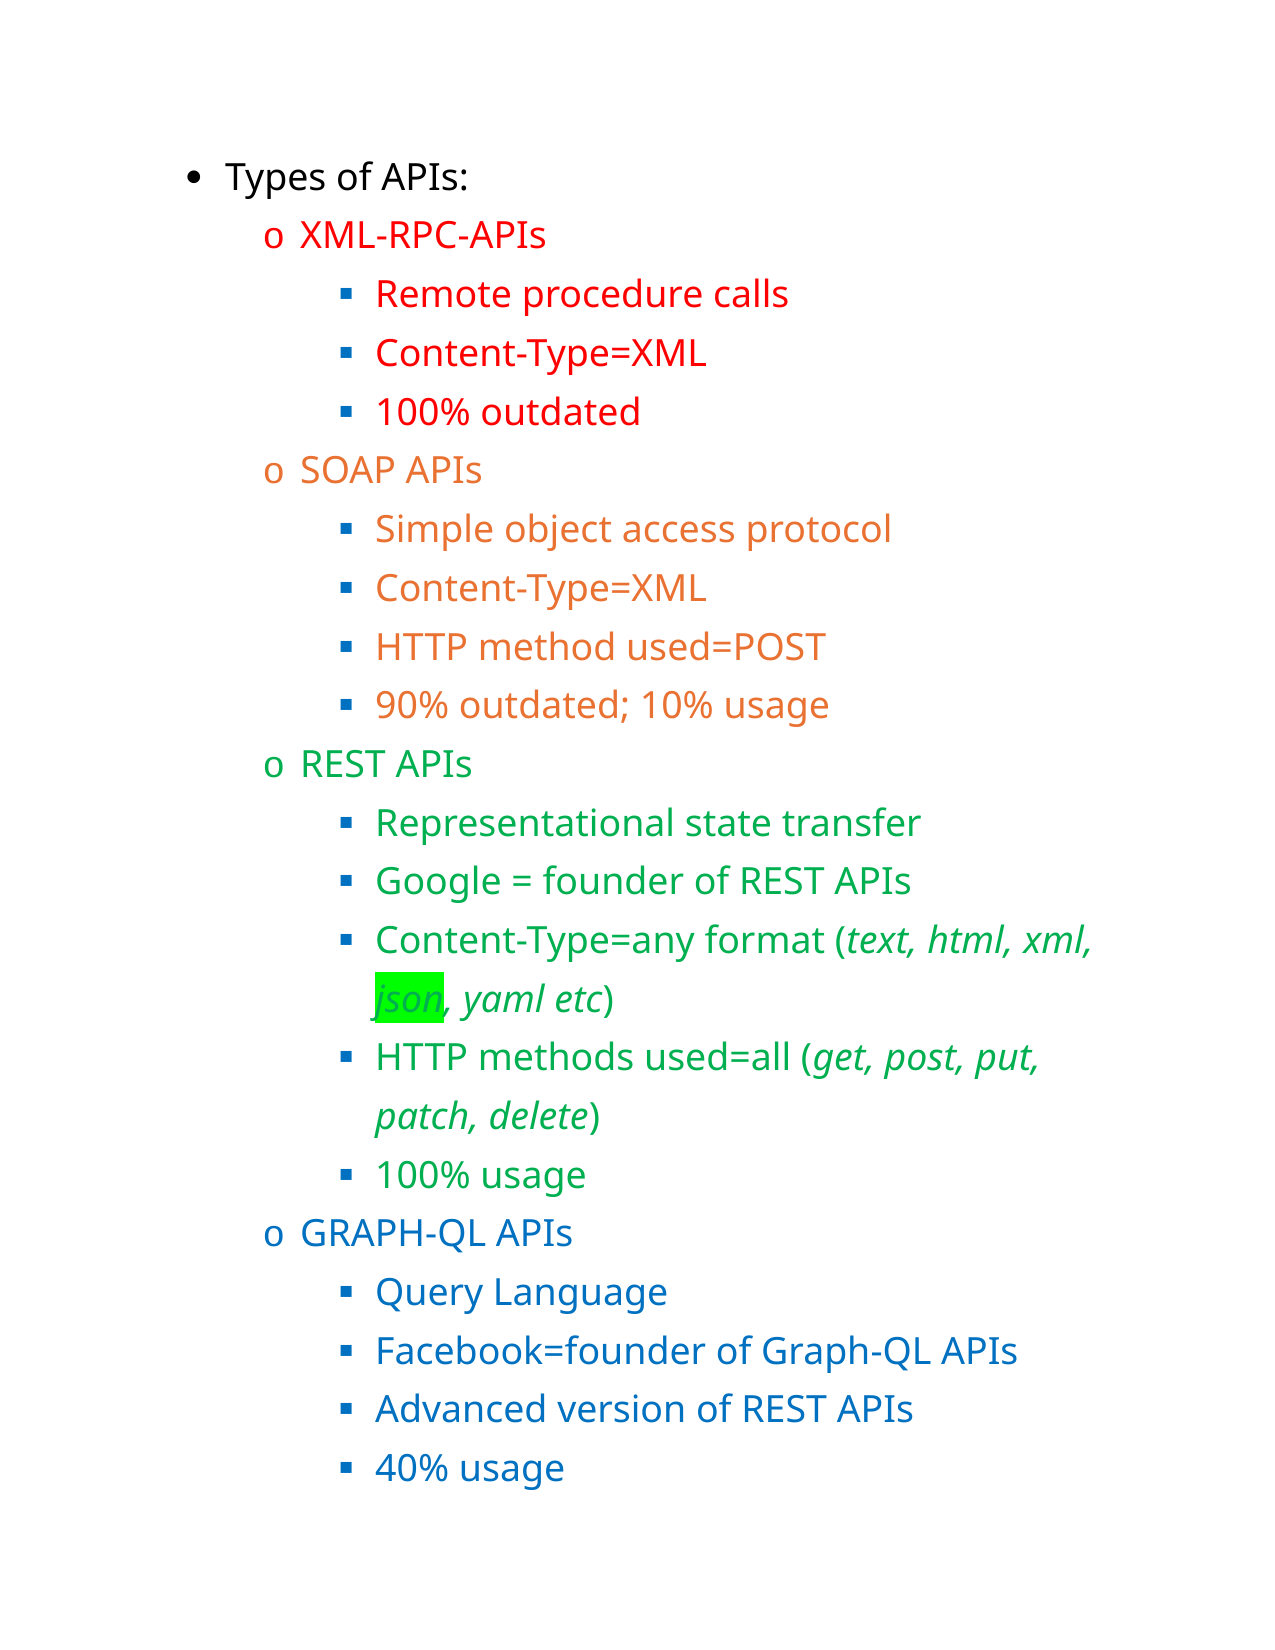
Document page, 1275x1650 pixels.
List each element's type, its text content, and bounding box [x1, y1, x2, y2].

list Advanced version of REST APIs [337, 1383, 1125, 1434]
list HTTP methods used=all (get, post, put, patch, delete) [337, 1031, 1125, 1140]
list Facebook=founder of Graph-QL APIs [337, 1324, 1125, 1375]
list 100% usage [337, 1148, 1125, 1199]
list REST APIs [262, 737, 1125, 788]
list Content-Type=any format (text, html, xml, json, yaml etc) [337, 913, 1125, 1023]
list 100% outdated [337, 385, 1125, 436]
list Types of APIs: [187, 150, 1125, 201]
list Content-Type=XML [337, 561, 1125, 612]
list 90% outdated; 10% usage [337, 678, 1125, 729]
list XML-RPC-APIs [262, 209, 1125, 260]
list Content-Type=XML [337, 326, 1125, 377]
list GRAPH-QL APIs [262, 1207, 1125, 1258]
list 40% usage [337, 1441, 1125, 1492]
list Remote procedure calls [337, 268, 1125, 319]
list SOAP APIs [262, 443, 1125, 495]
list Query Language [337, 1266, 1125, 1317]
list Representational state transfer [337, 796, 1125, 847]
list Simple object access protocol [337, 502, 1125, 553]
list Google = founder of REST APIs [337, 855, 1125, 906]
list HTTP method used=POST [337, 620, 1125, 671]
